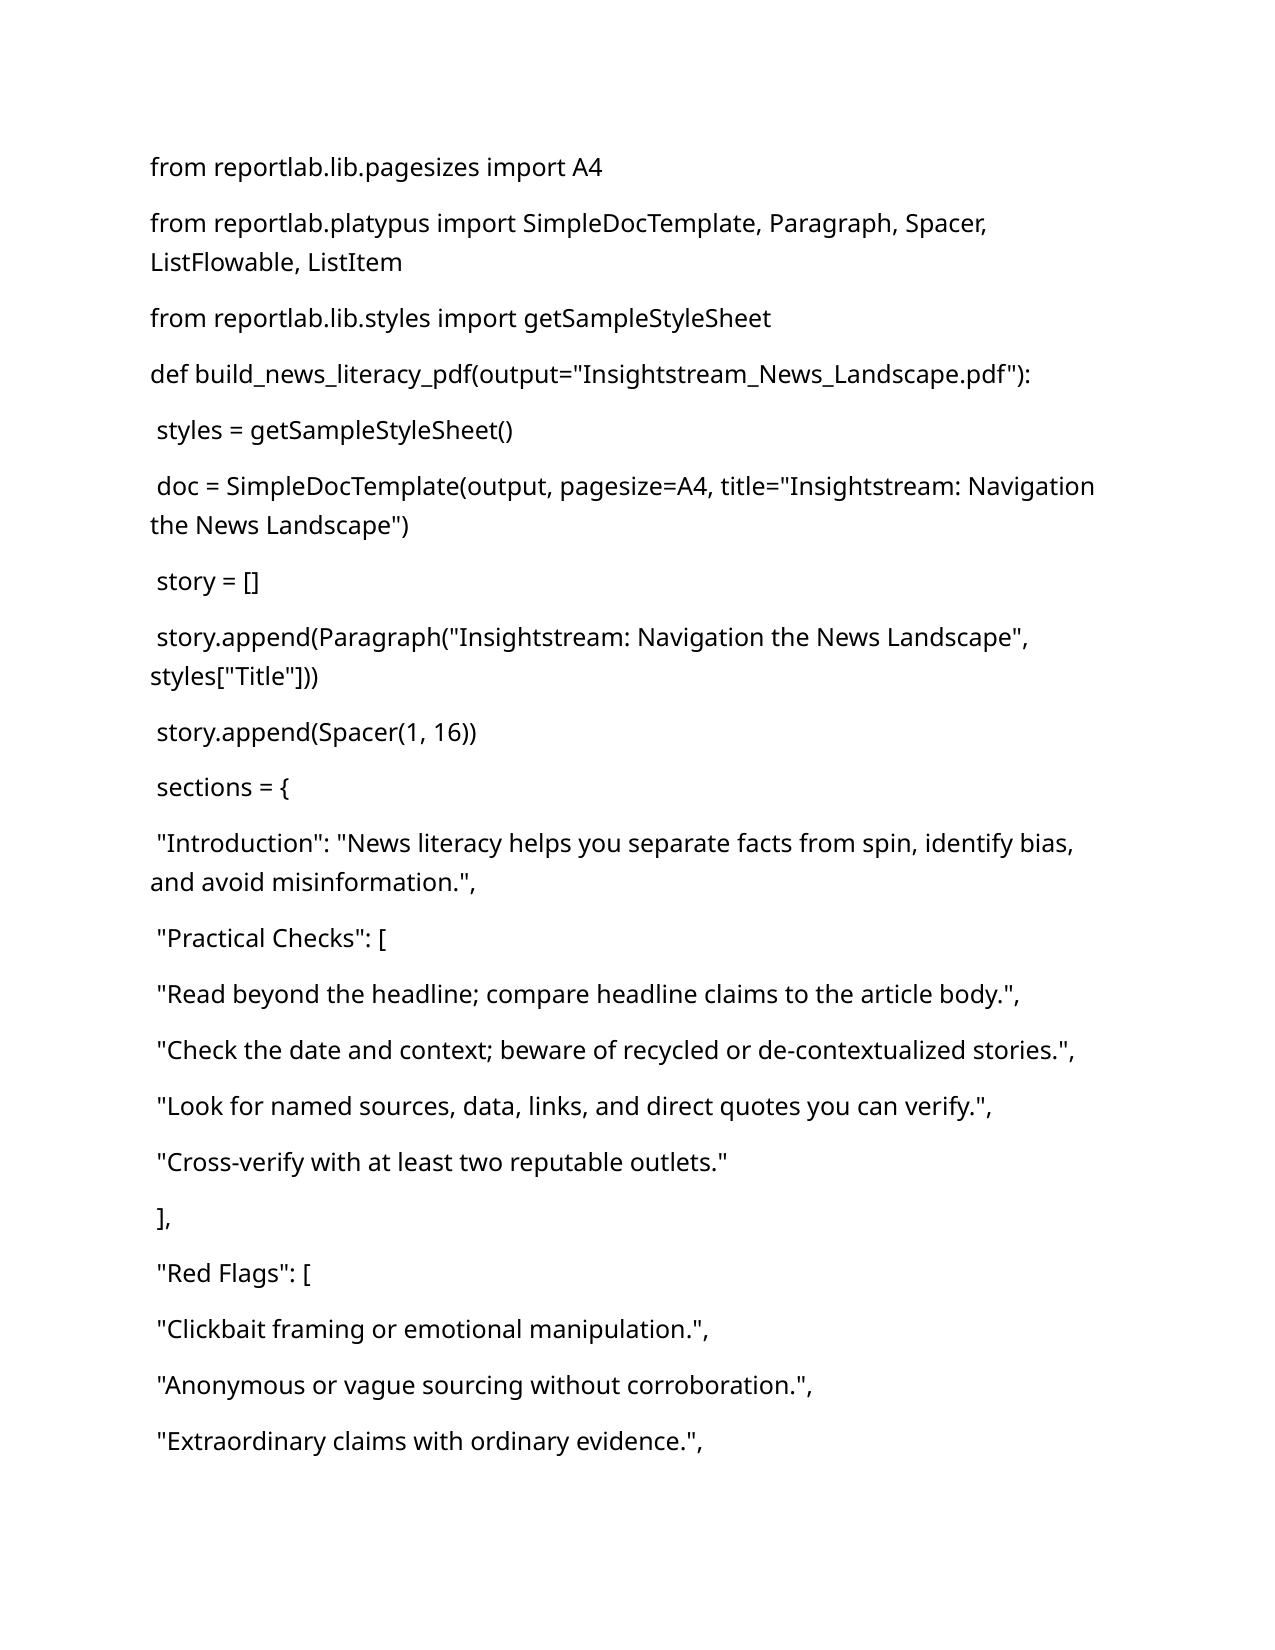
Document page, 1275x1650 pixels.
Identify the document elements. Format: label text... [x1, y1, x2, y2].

text "Anonymous or vague sourcing without corroboration.", [150, 1367, 1125, 1402]
text "Read beyond the headline; compare headline claims to the article body.", [150, 977, 1125, 1011]
text from reportlab.lib.styles import getSampleStyleSheet [150, 301, 1125, 335]
text "Red Flags": [ [150, 1256, 1125, 1290]
text styles = getSampleStyleSheet() [150, 412, 1125, 447]
text "Clickbait framing or emotional manipulation.", [150, 1312, 1125, 1346]
text from reportlab.platypus import SimpleDocTemplate, Paragraph, Spacer, ListFlowable, ListItem [150, 206, 1125, 279]
text "Look for named sources, data, links, and direct quotes you can verify.", [150, 1088, 1125, 1122]
text "Introduction": "News literacy helps you separate facts from spin, identify bias, and avoid misinformation.", [150, 826, 1125, 899]
text "Cross-verify with at least two reputable outlets." [150, 1144, 1125, 1178]
text "Practical Checks": [ [150, 921, 1125, 955]
text "Extraordinary claims with ordinary evidence.", [150, 1423, 1125, 1457]
text from reportlab.lib.pagesizes import A4 [150, 150, 1125, 184]
text "Check the date and context; beware of recycled or de-contextualized stories.", [150, 1032, 1125, 1067]
text story.append(Paragraph("Insightstream: Navigation the News Landscape", styles["Title"])) [150, 619, 1125, 692]
text def build_news_literacy_pdf(output="Insightstream_News_Landscape.pdf"): [150, 357, 1125, 391]
text sections = { [150, 770, 1125, 804]
text story.append(Spacer(1, 16)) [150, 714, 1125, 748]
text story = [] [150, 563, 1125, 597]
text ], [150, 1200, 1125, 1234]
text doc = SimpleDocTemplate(output, pagesize=A4, title="Insightstream: Navigation the News Landscape") [150, 468, 1125, 542]
